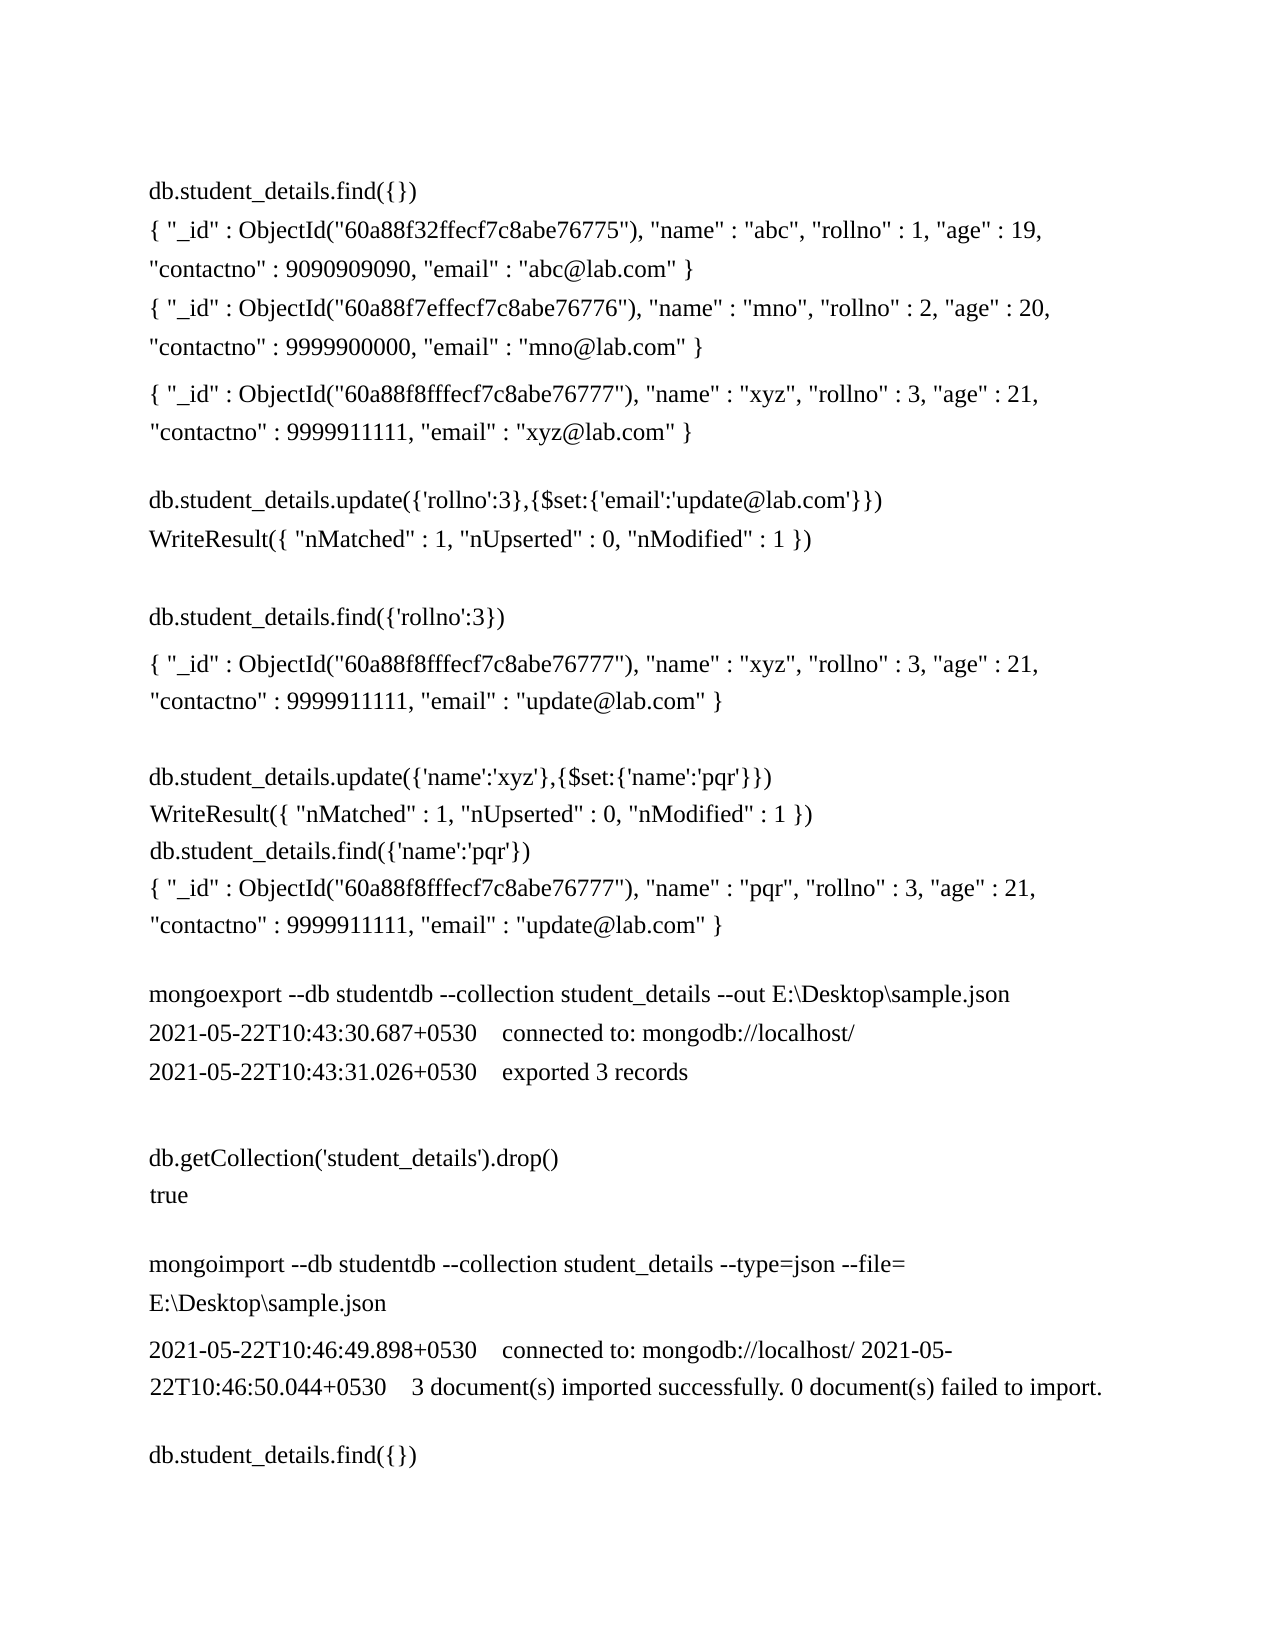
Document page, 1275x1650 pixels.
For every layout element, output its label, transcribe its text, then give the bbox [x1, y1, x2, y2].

text "contactno" : 9999900000, "email" : "mno@lab.com" } [148, 334, 1116, 361]
text E:\Desktop\sample.json [148, 1289, 1116, 1317]
text mongoimport --db studentdb --collection student_details --type=json --file= [148, 1250, 1116, 1278]
text 2021-05-22T10:43:31.026+0530 exported 3 records [148, 1059, 1116, 1086]
text { "_id" : ObjectId("60a88f8fffecf7c8abe76777"), "name" : "xyz", "rollno" : 3, "age" : 21, "contactno" : 9999911111, "email" : "xyz@lab.com" } [148, 373, 1116, 447]
text db.student_details.find({}) [148, 1441, 1116, 1469]
text db.getCollection('student_details').drop() true [148, 1137, 598, 1211]
text WriteResult({ "nMatched" : 1, "nUpserted" : 0, "nModified" : 1 }) [148, 526, 1116, 553]
text { "_id" : ObjectId("60a88f8fffecf7c8abe76777"), "name" : "xyz", "rollno" : 3, "age" : 21, "contactno" : 9999911111, "email" : "update@lab.com" } [148, 642, 1116, 717]
text "contactno" : 9090909090, "email" : "abc@lab.com" } [148, 255, 1116, 283]
text { "_id" : ObjectId("60a88f8fffecf7c8abe76777"), "name" : "pqr", "rollno" : 3, "age" : 21, "contactno" : 9999911111, "email" : "update@lab.com" } [148, 867, 1116, 941]
text db.student_details.update({'name':'xyz'},{$set:{'name':'pqr'}}) WriteResult({ "nMatched" : 1, "nUpserted" : 0, "nModified" : 1 }) db.student_details.find({'name':'pqr'}) [148, 756, 914, 867]
text { "_id" : ObjectId("60a88f32ffecf7c8abe76775"), "name" : "abc", "rollno" : 1, "age" : 19, [148, 216, 1116, 244]
text 2021-05-22T10:43:30.687+0530 connected to: mongodb://localhost/ [148, 1019, 1116, 1047]
text mongoexport --db studentdb --collection student_details --out E:\Desktop\sample.json [148, 980, 1116, 1008]
text db.student_details.find({'rollno':3}) [148, 603, 1116, 631]
text 2021-05-22T10:46:49.898+0530 connected to: mongodb://localhost/ 2021-05-22T10:46:50.044+0530 3 document(s) imported successfully. 0 document(s) failed to import. [148, 1328, 1116, 1403]
text { "_id" : ObjectId("60a88f7effecf7c8abe76776"), "name" : "mno", "rollno" : 2, "age" : 20, [148, 294, 1116, 322]
text db.student_details.update({'rollno':3},{$set:{'email':'update@lab.com'}}) [148, 486, 1116, 514]
text db.student_details.find({}) [148, 177, 1116, 204]
